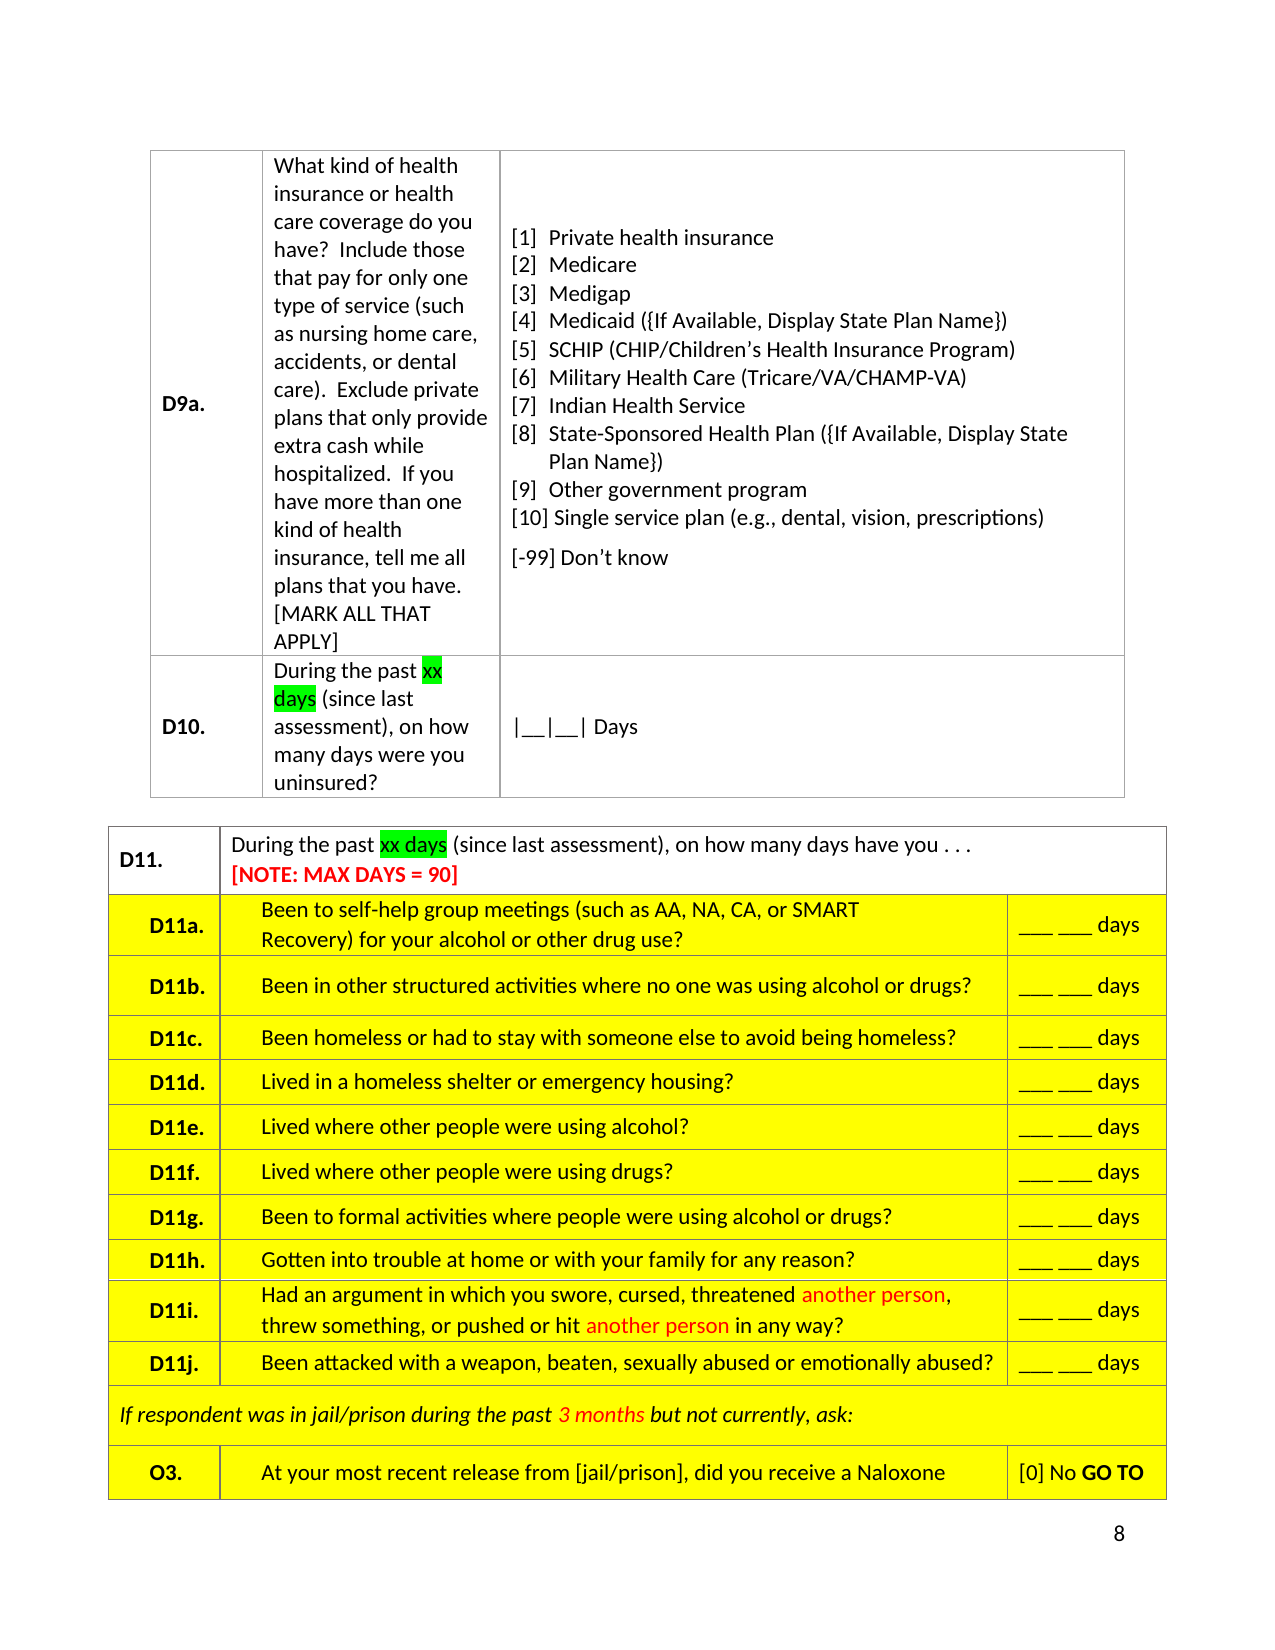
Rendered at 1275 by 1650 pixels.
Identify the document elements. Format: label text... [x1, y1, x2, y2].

table_cell D11c. [109, 1016, 219, 1059]
table_cell ___ ___ days [1008, 1240, 1166, 1279]
table_cell ___ ___ days [1008, 1016, 1166, 1059]
table_cell D11e. [109, 1105, 219, 1149]
table_cell ___ ___ days [1008, 1105, 1166, 1149]
table_cell ___ ___ days [1008, 895, 1166, 955]
table_cell Gotten into trouble at home or with your family for any reason? [221, 1240, 1007, 1279]
table_cell D10. [151, 656, 262, 797]
table_cell Been homeless or had to stay with someone else to avoid being homeless? [221, 1016, 1007, 1059]
table_cell ___ ___ days [1008, 1060, 1166, 1104]
table_cell ___ ___ days [1008, 1150, 1166, 1194]
table_cell ___ ___ days [1008, 1342, 1166, 1385]
table_cell D11d. [109, 1060, 219, 1104]
table_cell Been attacked with a weapon, beaten, sexually abused or emotionally abused? [221, 1342, 1007, 1385]
table_cell What kind of health insurance or health care coverage do you have? Include those that pay for only one type of service (such as nursing home care, accidents, or dental care). Exclude private plans that only provide extra cash while hospitalized. If you have more than one kind of health insurance, tell me all plans that you have. [MARK ALL THAT APPLY] [263, 151, 499, 655]
table_cell D11f. [109, 1150, 219, 1194]
table_cell D11a. [109, 895, 219, 955]
table_cell Lived where other people were using drugs? [221, 1150, 1007, 1194]
table_cell During the past xx days (since last assessment), on how many days were you uninsured? [263, 656, 499, 797]
table_cell Lived in a homeless shelter or emergency housing? [221, 1060, 1007, 1104]
table_cell D11g. [109, 1195, 219, 1239]
table_cell D9a. [151, 151, 262, 655]
table_cell If respondent was in jail/prison during the past 3 months but not currently, ask: [109, 1386, 1166, 1445]
table_cell Had an argument in which you swore, cursed, threatened another person, threw something, or pushed or hit another person in any way? [221, 1281, 1007, 1341]
table_cell D11i. [109, 1281, 219, 1341]
table_cell Private health insurance Medicare Medigap Medicaid ({If Available, Display State Plan Name}) SCHIP (CHIP/Children’s Health Insurance Program) Military Health Care (Tricare/VA/CHAMP-VA) Indian Health Service State-Sponsored Health Plan ({If Available, Display State Plan Name}) Other government program Single service plan (e.g., dental, vision, prescriptions) [-99] Don’t know [501, 151, 1124, 655]
table_cell Been to formal activities where people were using alcohol or drugs? [221, 1195, 1007, 1239]
table_header During the past xx days (since last assessment), on how many days have you . . . [NOTE: MAX DAYS = 90] [221, 827, 1166, 894]
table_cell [221, 1446, 1007, 1499]
table_cell D11j. [109, 1342, 219, 1385]
table_cell ___ ___ days [1008, 1281, 1166, 1341]
table_cell Been to self-help group meetings (such as AA, NA, CA, or SMART Recovery) for your alcohol or other drug use? [221, 895, 1007, 955]
table_cell D11b. [109, 956, 219, 1015]
table_cell Been in other structured activities where no one was using alcohol or drugs? [221, 956, 1007, 1015]
table_cell Lived where other people were using alcohol? [221, 1105, 1007, 1149]
table_header D11. [109, 827, 219, 894]
table_cell O3. [109, 1446, 219, 1499]
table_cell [1008, 1446, 1166, 1499]
table_cell |__|__| Days [501, 656, 1124, 797]
table_cell ___ ___ days [1008, 1195, 1166, 1239]
table_cell D11h. [109, 1240, 219, 1279]
table_cell ___ ___ days [1008, 956, 1166, 1015]
